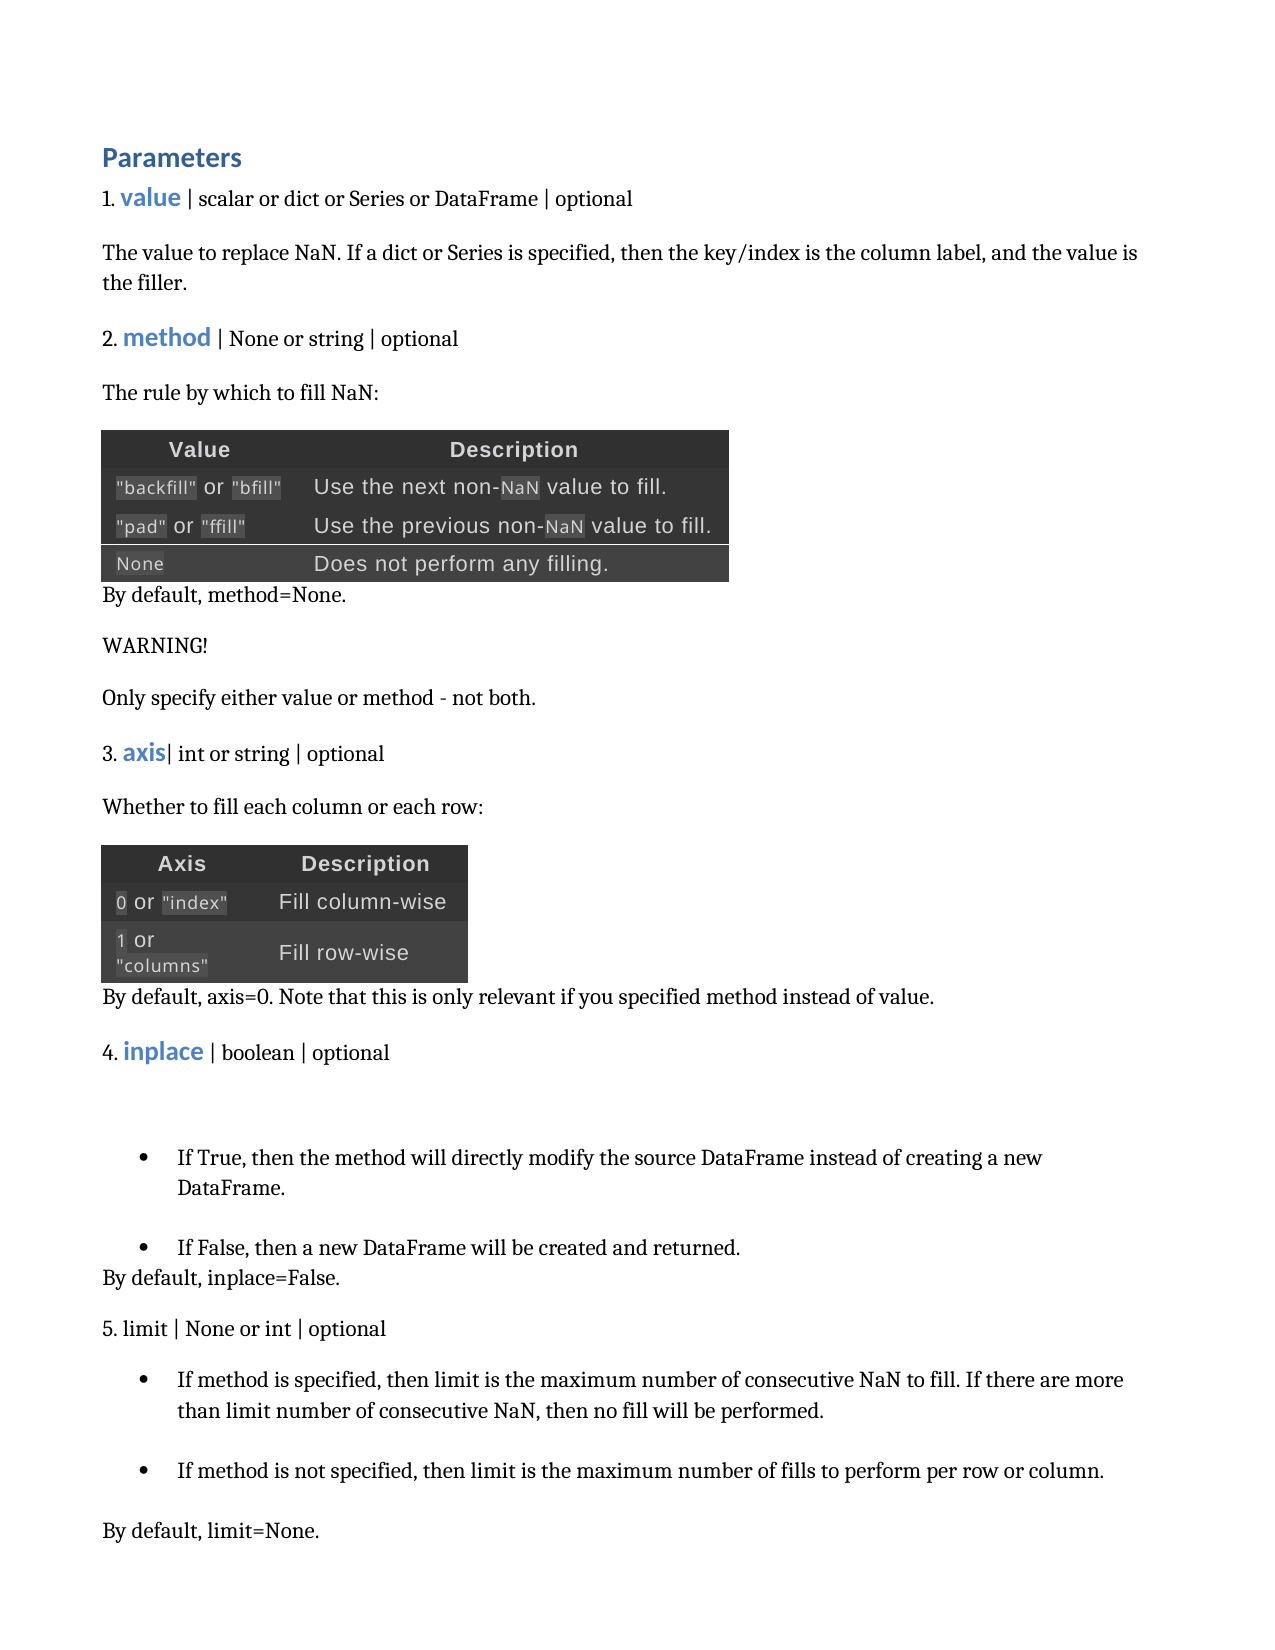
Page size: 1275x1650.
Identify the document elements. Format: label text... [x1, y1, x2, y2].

table_header Value [101, 430, 298, 468]
text 2. method | None or string | optional [102, 321, 1152, 353]
text 1. value | scalar or dict or Series or DataFrame | optional [102, 181, 1152, 213]
text Parameters [102, 139, 1152, 175]
table_cell 0 or "index" [101, 883, 263, 921]
table_cell 1 or "columns" [101, 921, 263, 983]
table_cell Use the previous non-NaN value to fill. [298, 506, 729, 544]
text 4. inplace | boolean | optional [102, 1034, 1152, 1067]
table_cell Fill row-wise [263, 921, 468, 983]
table_cell Does not perform any filling. [298, 545, 729, 582]
table_cell Use the next non-NaN value to fill. [298, 468, 729, 506]
text The rule by which to fill NaN: [102, 379, 1152, 406]
text Whether to fill each column or each row: [102, 794, 1152, 820]
table_cell "pad" or "ffill" [101, 506, 298, 544]
text By default, method=None. [102, 582, 1152, 608]
table_cell None [101, 545, 298, 582]
table_header Axis [101, 845, 263, 883]
table_header Description [263, 845, 468, 883]
text By default, limit=None. [102, 1518, 1152, 1544]
text By default, axis=0. Note that this is only relevant if you specified method instead of value. [102, 983, 1152, 1010]
table_cell "backfill" or "bfill" [101, 468, 298, 506]
text 5. limit | None or int | optional [102, 1316, 1152, 1342]
text WARNING! [102, 633, 1152, 659]
list If method is not specified, then limit is the maximum number of fills to perform per row or column. [139, 1458, 1152, 1484]
text Only specify either value or method - not both. [102, 684, 1152, 711]
table_cell Fill column-wise [263, 883, 468, 921]
list If method is specified, then limit is the maximum number of consecutive NaN to fill. If there are more than limit number of consecutive NaN, then no fill will be performed. [139, 1367, 1152, 1424]
list If True, then the method will directly modify the source DataFrame instead of creating a new DataFrame. [139, 1144, 1152, 1201]
text 3. axis| int or string | optional [102, 735, 1152, 768]
text The value to replace NaN. If a dict or Series is specified, then the key/index is the column label, and the value is the filler. [102, 239, 1152, 296]
text By default, inplace=False. [102, 1265, 1152, 1291]
list If False, then a new DataFrame will be created and returned. [139, 1235, 1152, 1261]
table_header Description [298, 430, 729, 468]
